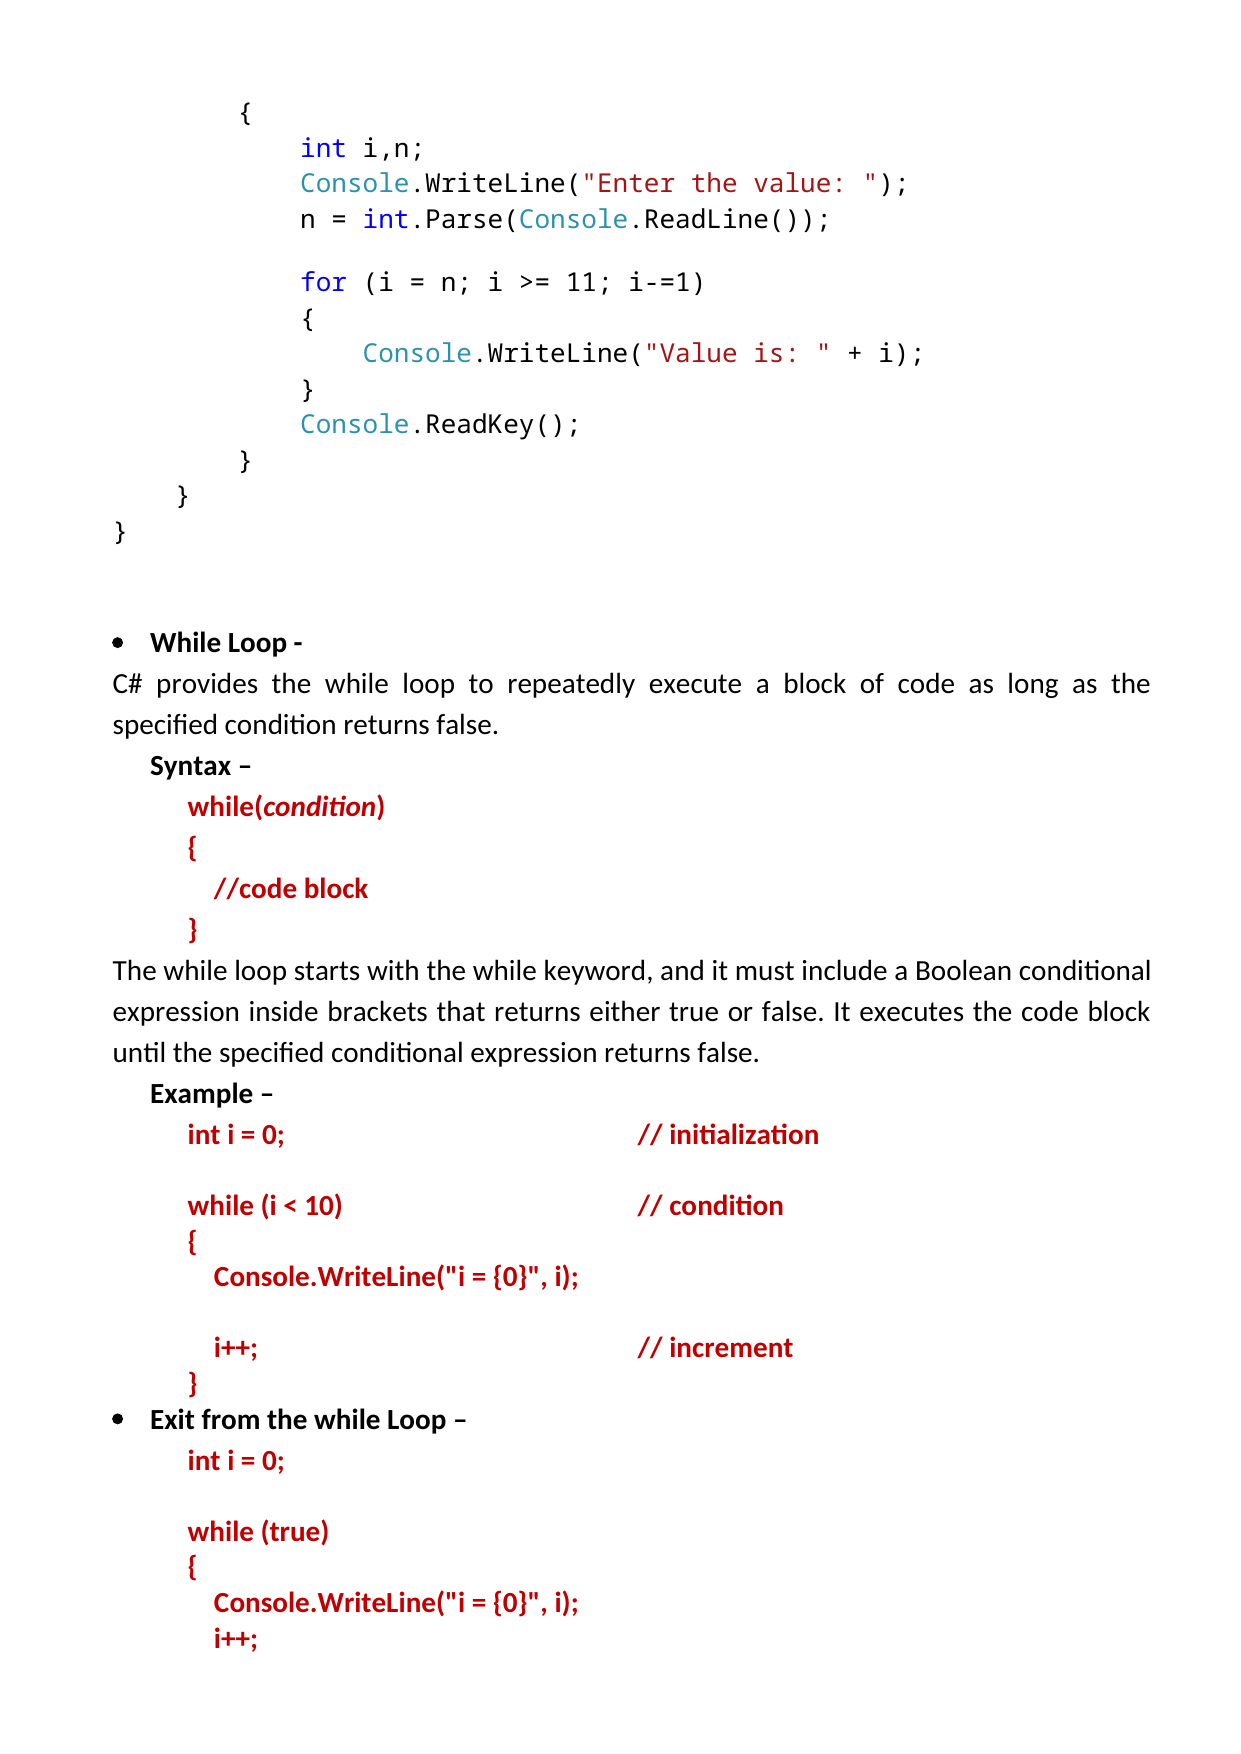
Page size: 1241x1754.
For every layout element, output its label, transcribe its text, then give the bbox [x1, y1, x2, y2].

list C# provides the while loop to repeatedly execute a block of code as long as the specified condition returns false. [112, 665, 1153, 742]
text Console.ReadKey(); [112, 406, 1153, 441]
list Example – [112, 1075, 1153, 1110]
text Console.WriteLine("Enter the value: "); [112, 165, 1153, 200]
list The while loop starts with the while keyword, and it must include a Boolean conditional expression inside brackets that returns either true or false. It executes the code block until the specified conditional expression returns false. [112, 952, 1153, 1069]
text int i,n; [112, 129, 1153, 165]
text Console.WriteLine("Value is: " + i); [112, 335, 1153, 370]
list Console.WriteLine("i = {0}", i); [187, 1258, 1153, 1294]
list while (true) [187, 1513, 1153, 1548]
text n = int.Parse(Console.ReadLine()); [112, 200, 1153, 236]
list Console.WriteLine("i = {0}", i); [187, 1584, 1153, 1620]
list while(condition) [187, 788, 1153, 824]
list { [187, 829, 1153, 865]
list Exit from the while Loop – [112, 1401, 1153, 1436]
text for (i = n; i >= 11; i-=1) [112, 264, 1153, 299]
list i++; // increment [187, 1329, 1153, 1365]
list int i = 0; [187, 1442, 1153, 1477]
list { [187, 1548, 1153, 1584]
list } [187, 1365, 1153, 1401]
list int i = 0; // initialization [187, 1116, 1153, 1151]
text } [112, 512, 1153, 548]
list } [187, 911, 1153, 947]
text } [112, 441, 1153, 477]
list While Loop - [112, 624, 1153, 660]
text } [112, 370, 1153, 406]
text { [112, 94, 1153, 129]
list Syntax – [112, 747, 1153, 783]
list i++; [187, 1620, 1153, 1655]
text } [112, 477, 1153, 512]
list { [187, 1223, 1153, 1258]
list //code block [187, 870, 1153, 906]
text { [112, 299, 1153, 335]
list while (i < 10) // condition [187, 1187, 1153, 1223]
